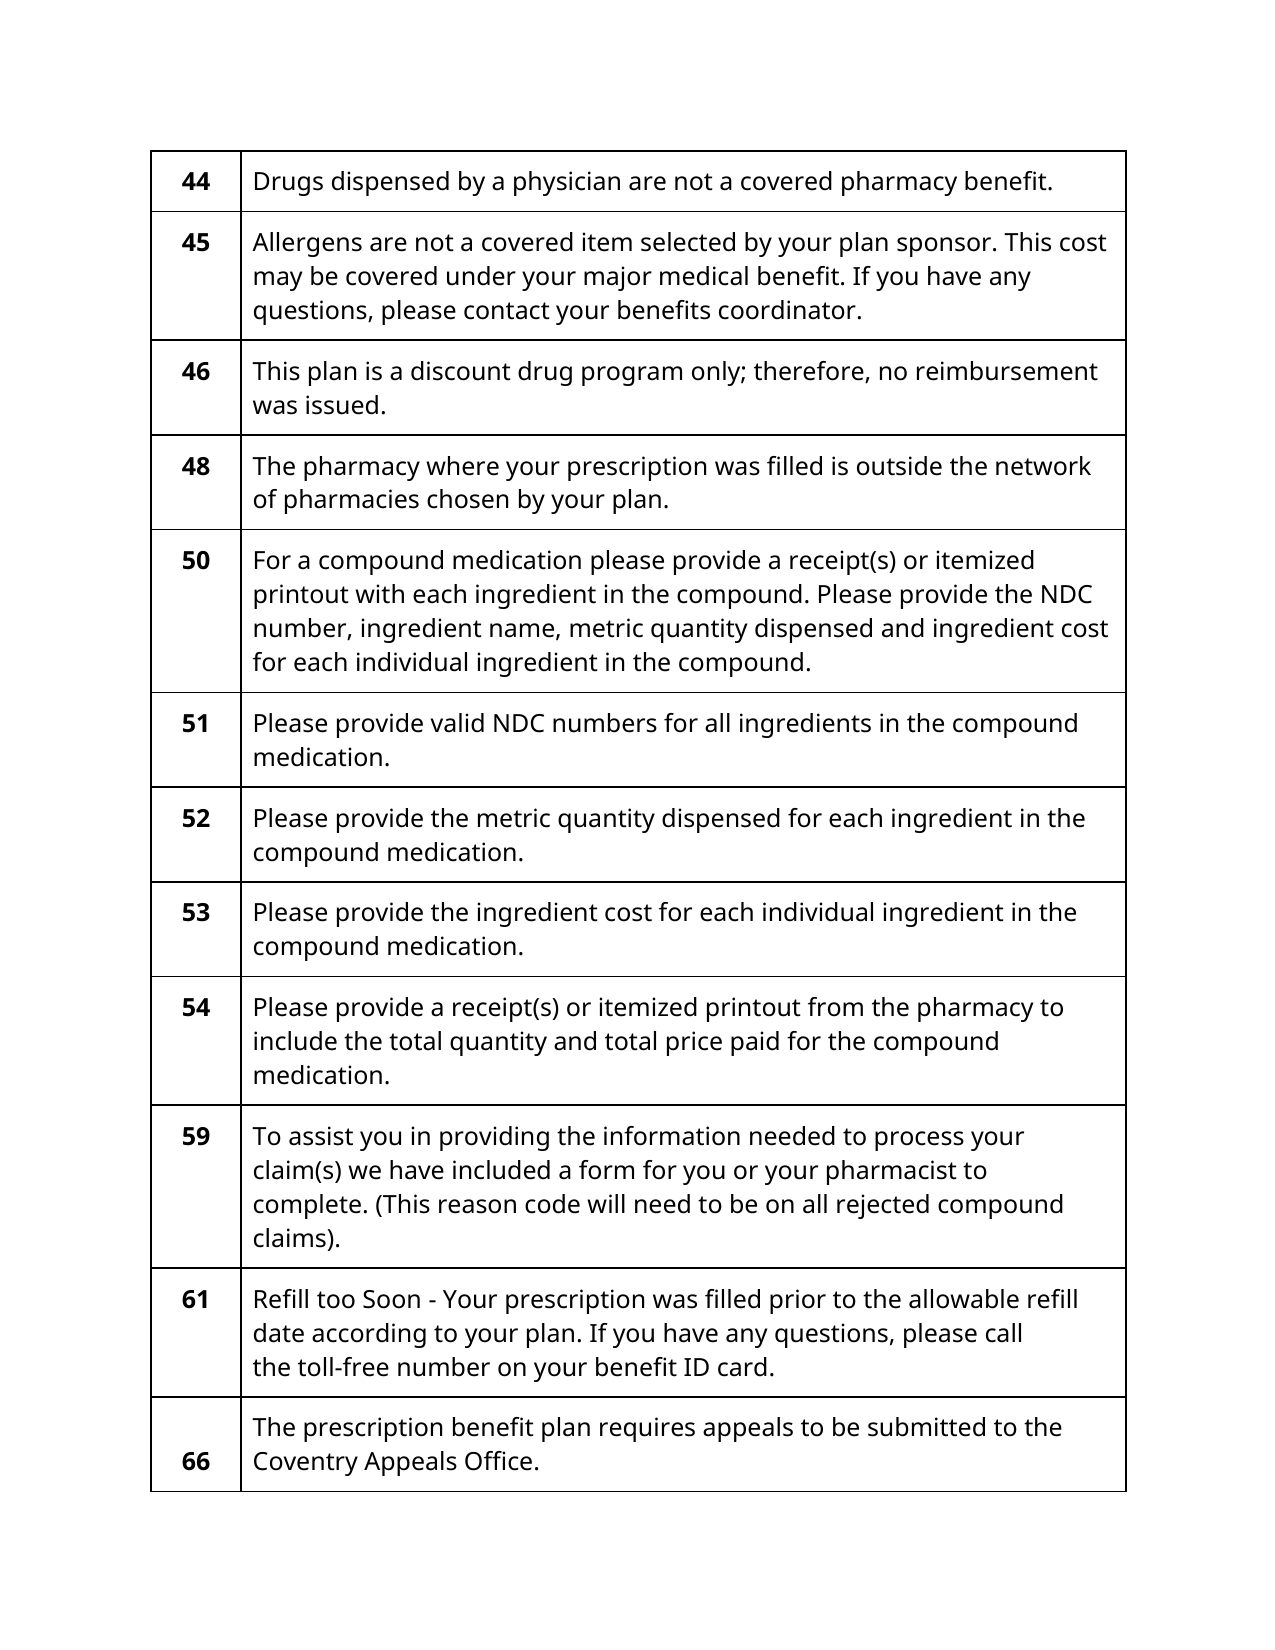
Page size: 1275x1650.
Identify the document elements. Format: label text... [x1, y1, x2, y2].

table_cell 45 [152, 212, 240, 339]
table_cell Please provide the ingredient cost for each individual ingredient in the compound medication. [242, 883, 1125, 976]
table_cell This plan is a discount drug program only; therefore, no reimbursement was issued. [242, 341, 1125, 434]
table_cell 48 [152, 436, 240, 529]
table_cell 61 [152, 1269, 240, 1396]
table_cell Please provide valid NDC numbers for all ingredients in the compound medication. [242, 693, 1125, 786]
table_cell Allergens are not a covered item selected by your plan sponsor. This cost may be covered under your major medical benefit. If you have any questions, please contact your benefits coordinator. [242, 212, 1125, 339]
table_cell Drugs dispensed by a physician are not a covered pharmacy benefit. [242, 152, 1125, 211]
table_cell Please provide a receipt(s) or itemized printout from the pharmacy to include the total quantity and total price paid for the compound medication. [242, 977, 1125, 1104]
table_cell 44 [152, 152, 240, 211]
table_cell The pharmacy where your prescription was filled is outside the network of pharmacies chosen by your plan. [242, 436, 1125, 529]
table_cell 59 [152, 1106, 240, 1267]
table_cell 66 [152, 1398, 240, 1491]
table_cell Refill too Soon - Your prescription was filled prior to the allowable refill date according to your plan. If you have any questions, please call the toll-free number on your benefit ID card. [242, 1269, 1125, 1396]
table_cell For a compound medication please provide a receipt(s) or itemized printout with each ingredient in the compound. Please provide the NDC number, ingredient name, metric quantity dispensed and ingredient cost for each individual ingredient in the compound. [242, 530, 1125, 692]
table_cell Please provide the metric quantity dispensed for each ingredient in the compound medication. [242, 788, 1125, 881]
table_cell To assist you in providing the information needed to process your claim(s) we have included a form for you or your pharmacist to complete. (This reason code will need to be on all rejected compound claims). [242, 1106, 1125, 1267]
table_cell 50 [152, 530, 240, 692]
table_cell 52 [152, 788, 240, 881]
table_cell 51 [152, 693, 240, 786]
table_cell 54 [152, 977, 240, 1104]
table_cell 53 [152, 883, 240, 976]
table_cell 46 [152, 341, 240, 434]
table_cell The prescription benefit plan requires appeals to be submitted to the Coventry Appeals Office. [242, 1398, 1125, 1491]
